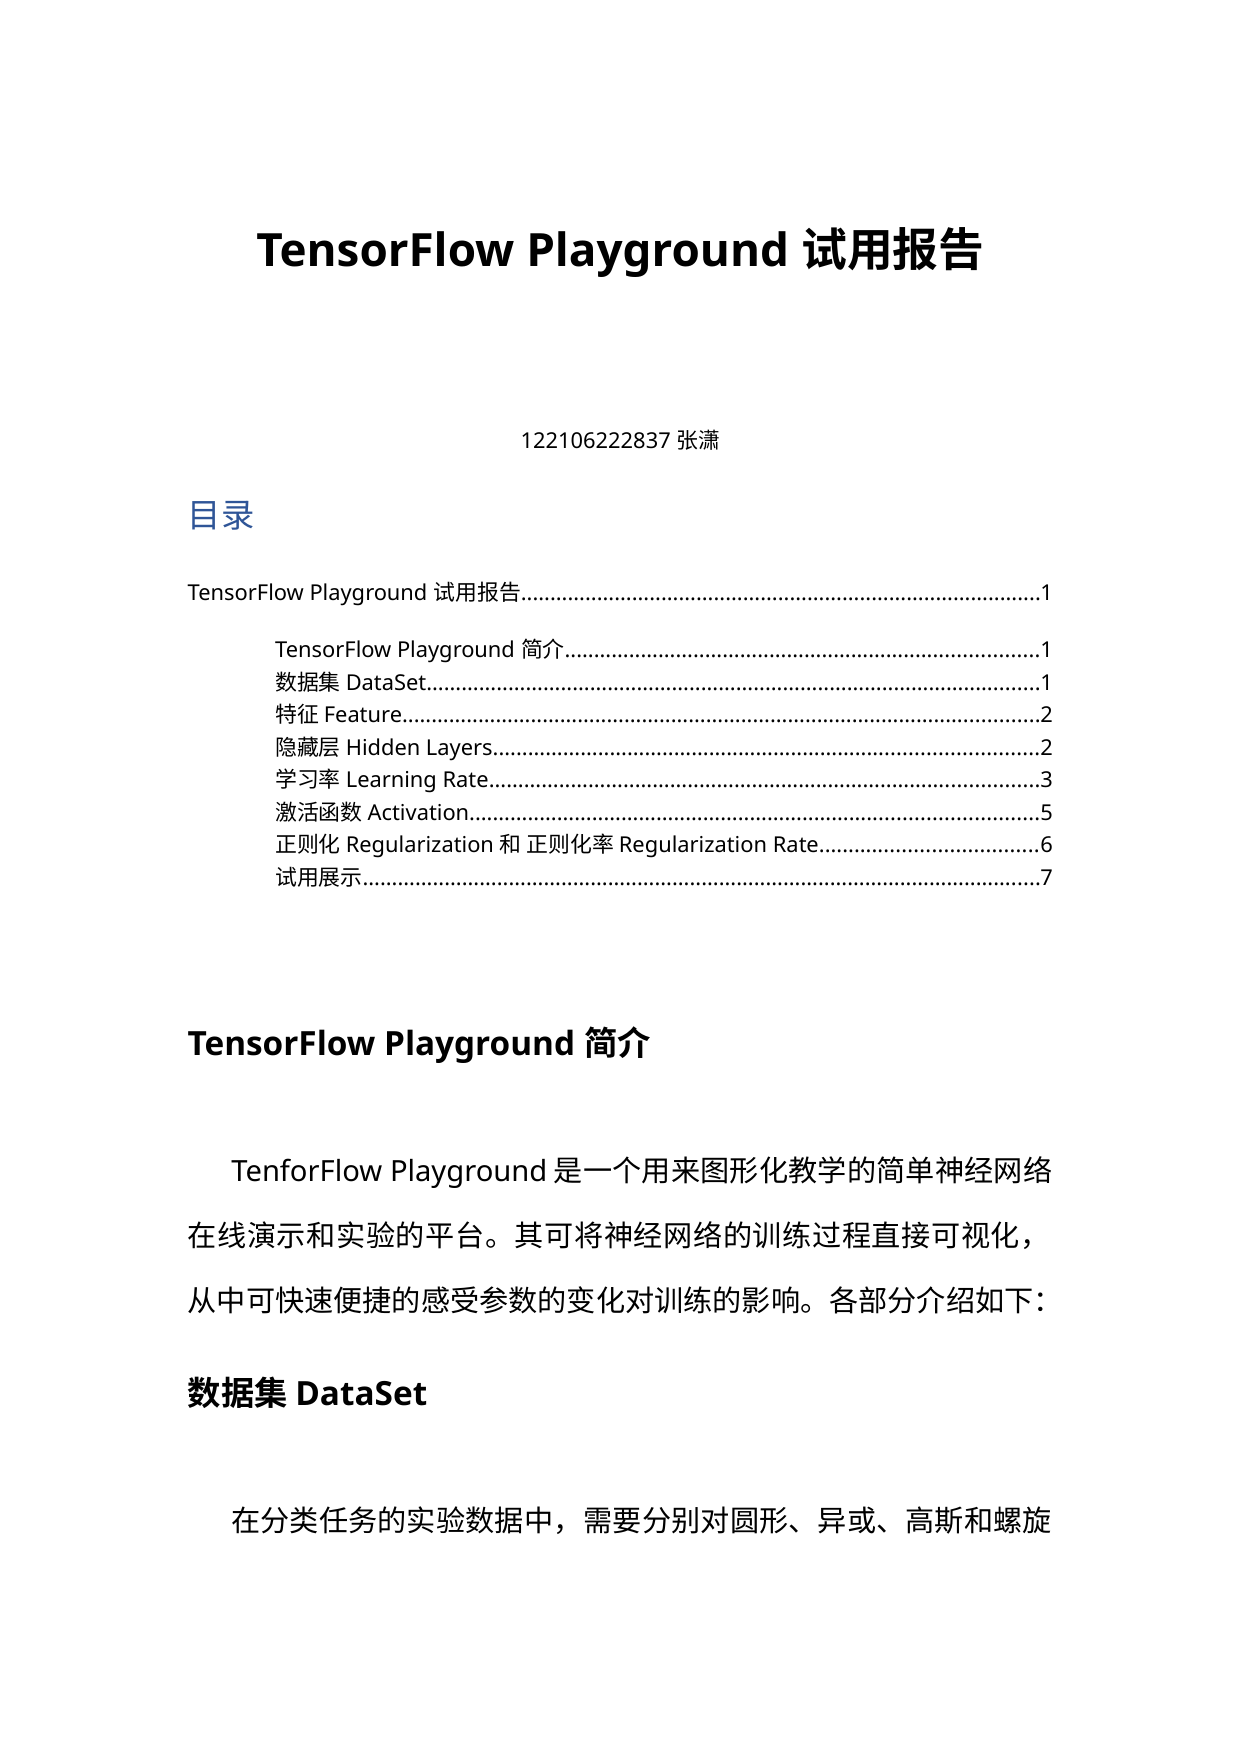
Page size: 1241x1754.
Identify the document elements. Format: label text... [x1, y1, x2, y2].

text TenforFlow Playground是一个用来图形化教学的简单神经网络在线演示和实验的平台。其可将神经网络的训练过程直接可视化，从中可快速便捷的感受参数的变化对训练的影响。各部分介绍如下： [187, 1136, 1053, 1331]
subtitle 数据集 DataSet [187, 1358, 1053, 1423]
subtitle TensorFlow Playground 试用报告 [187, 197, 1053, 295]
text 122106222837 张潇 [187, 423, 1053, 456]
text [187, 1486, 1053, 1551]
subtitle TensorFlow Playground 简介 [187, 1009, 1053, 1074]
